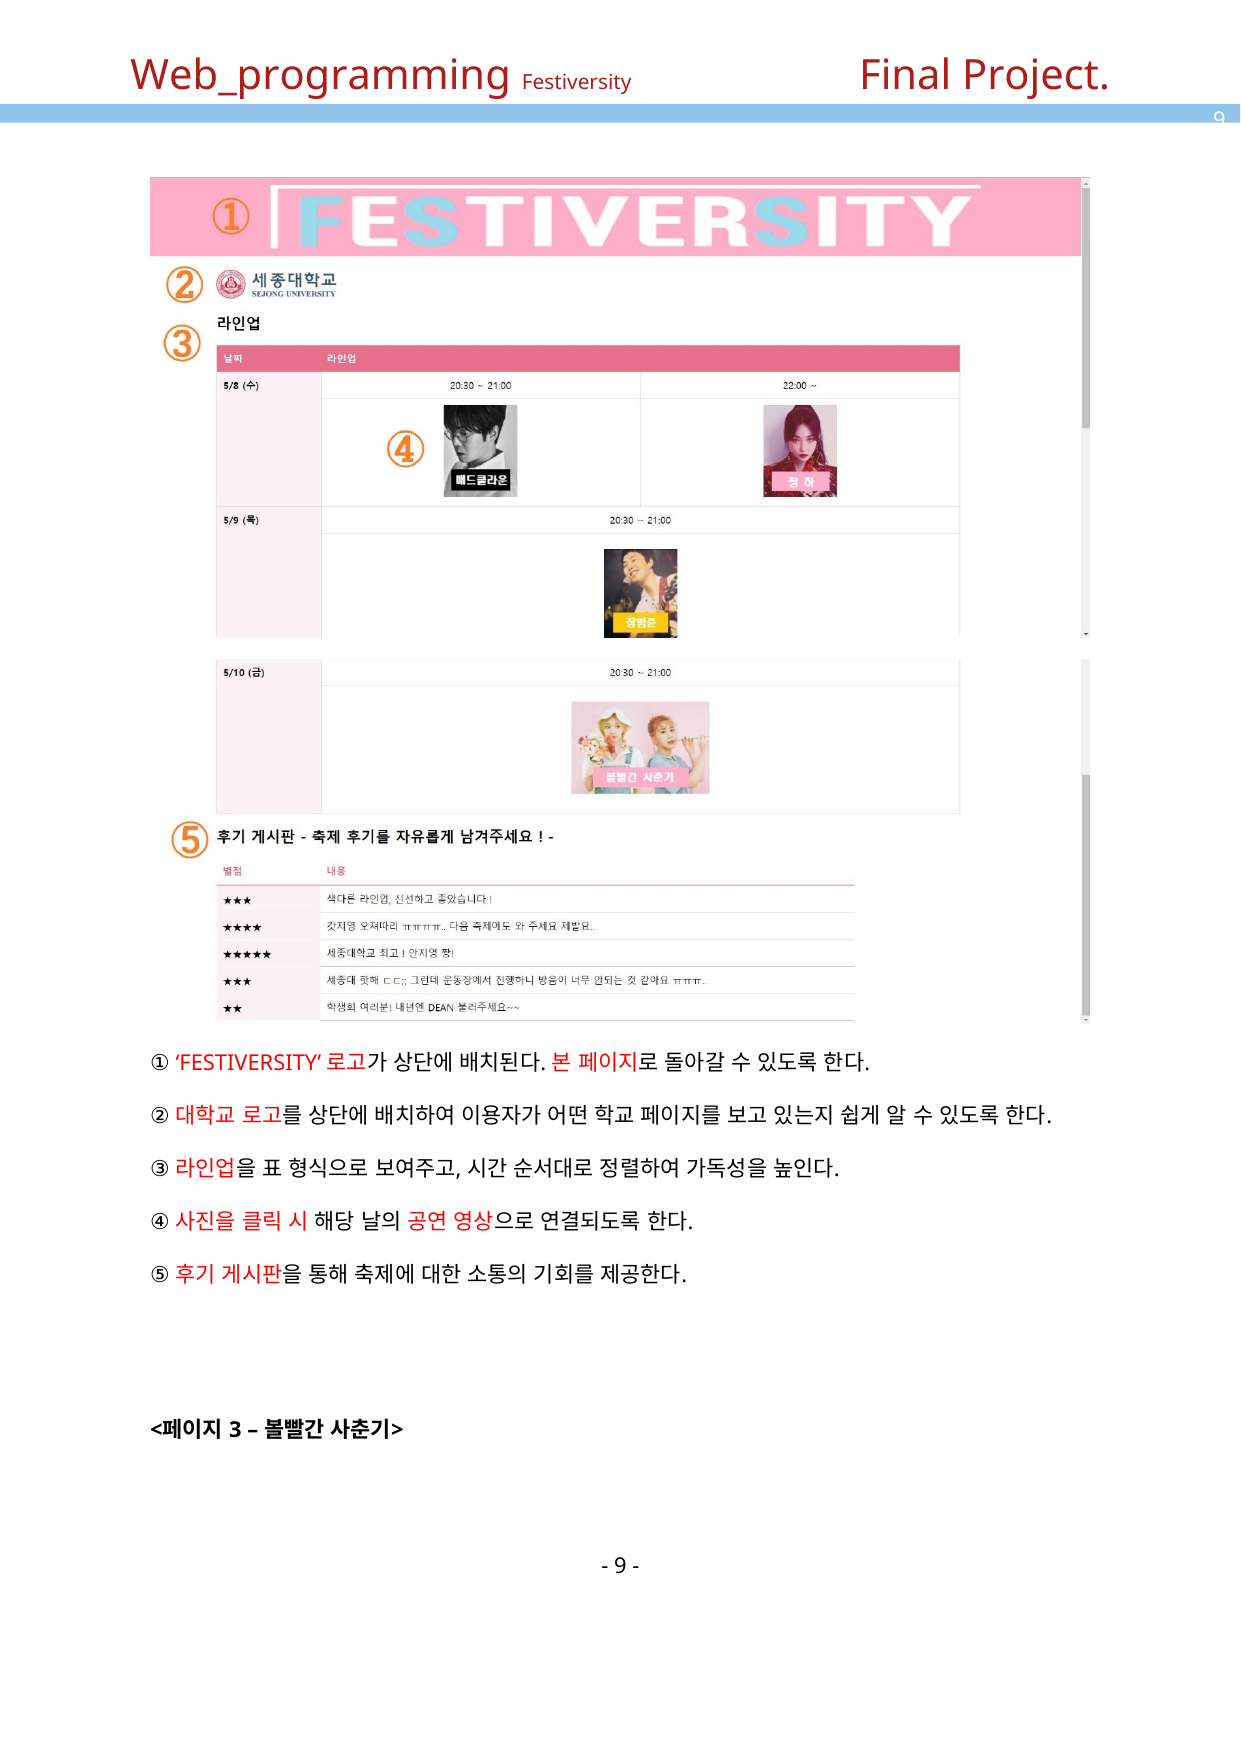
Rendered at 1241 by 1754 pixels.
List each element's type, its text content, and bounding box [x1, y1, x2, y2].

text ① ‘FESTIVERSITY’ 로고가 상단에 배치된다. 본 페이지로 돌아갈 수 있도록 한다. [150, 1045, 1090, 1077]
text ④ 사진을 클릭 시 해당 날의 공연 영상으로 연결되도록 한다. [150, 1204, 1090, 1236]
picture [150, 177, 1091, 638]
text <페이지 3 – 볼빨간 사춘기> [150, 1412, 1090, 1444]
text ③ 라인업을 표 형식으로 보여주고, 시간 순서대로 정렬하여 가독성을 높인다. [150, 1151, 1090, 1183]
text ⑤ 후기 게시판을 통해 축제에 대한 소통의 기회를 제공한다. [150, 1257, 1090, 1289]
picture [150, 659, 1091, 1024]
text ② 대학교 로고를 상단에 배치하여 이용자가 어떤 학교 페이지를 보고 있는지 쉽게 알 수 있도록 한다. [150, 1098, 1090, 1130]
